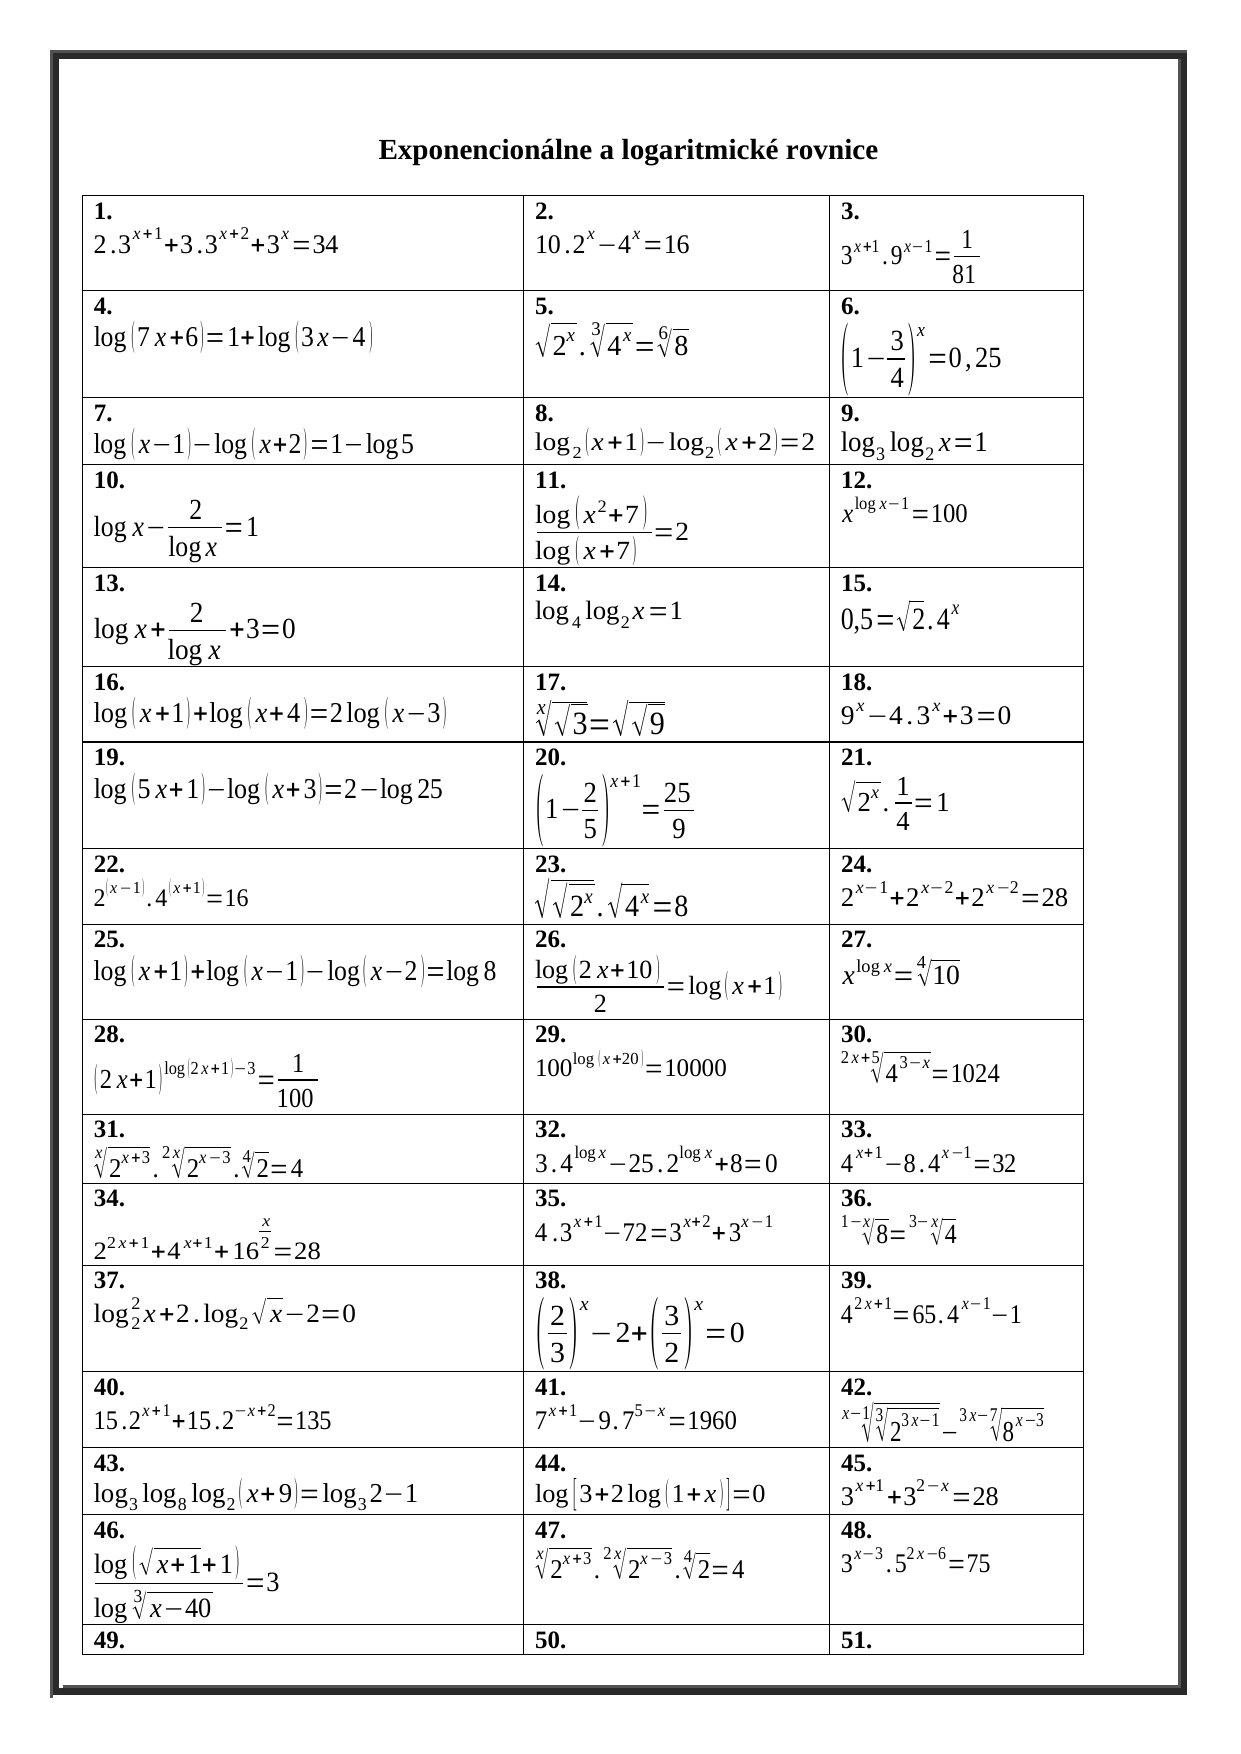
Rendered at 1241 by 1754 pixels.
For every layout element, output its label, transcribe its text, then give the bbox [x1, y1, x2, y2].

table_cell 39. [830, 1266, 1083, 1371]
table_cell 8. [524, 398, 829, 464]
table_cell 13. [83, 568, 523, 666]
table_cell 17. [524, 667, 829, 741]
table_cell 11. [524, 465, 829, 567]
table_cell 46. [83, 1515, 523, 1624]
table_cell 33. [830, 1115, 1083, 1182]
table_header 2. [524, 196, 829, 290]
table_cell 16. [83, 667, 523, 741]
table_cell 15. [830, 568, 1083, 666]
table_cell 7. [83, 398, 523, 464]
table_cell 31. [83, 1115, 523, 1182]
table_cell 6. [830, 291, 1083, 397]
table_header 3. [830, 196, 1083, 290]
table_cell 38. [524, 1266, 829, 1371]
table_cell 35. [524, 1184, 829, 1264]
table_cell 49. [83, 1625, 523, 1653]
table_cell 44. [524, 1448, 829, 1514]
table_cell 43. [83, 1448, 523, 1514]
table_cell 19. [83, 743, 523, 848]
table_cell 10. [83, 465, 523, 567]
table_cell 28. [83, 1020, 523, 1113]
text Exponencionálne a logaritmické rovnice [94, 132, 1162, 166]
table_cell 20. [524, 743, 829, 848]
table_cell 36. [830, 1184, 1083, 1264]
table_cell 48. [830, 1515, 1083, 1624]
table_cell 18. [830, 667, 1083, 741]
table_cell 9. [830, 398, 1083, 464]
table_cell 45. [830, 1448, 1083, 1514]
table_cell 23. [524, 849, 829, 923]
table_cell 40. [83, 1372, 523, 1447]
table_cell 34. [83, 1184, 523, 1264]
table_cell 25. [83, 925, 523, 1018]
table_cell 50. [524, 1625, 829, 1653]
table_cell 24. [830, 849, 1083, 923]
table_cell 22. [83, 849, 523, 923]
table_header 1. [83, 196, 523, 290]
table_cell 42. [830, 1372, 1083, 1447]
table_cell 37. [83, 1266, 523, 1371]
table_cell 26. [524, 925, 829, 1018]
table_cell 30. [830, 1020, 1083, 1113]
table_cell 51. [830, 1625, 1083, 1653]
table_cell 5. [524, 291, 829, 397]
table_cell 47. [524, 1515, 829, 1624]
table_cell 32. [524, 1115, 829, 1182]
table_cell 14. [524, 568, 829, 666]
table_cell 41. [524, 1372, 829, 1447]
table_cell 29. [524, 1020, 829, 1113]
table_cell 21. [830, 743, 1083, 848]
table_cell 4. [83, 291, 523, 397]
table_cell 12. [830, 465, 1083, 567]
table_cell 27. [830, 925, 1083, 1018]
